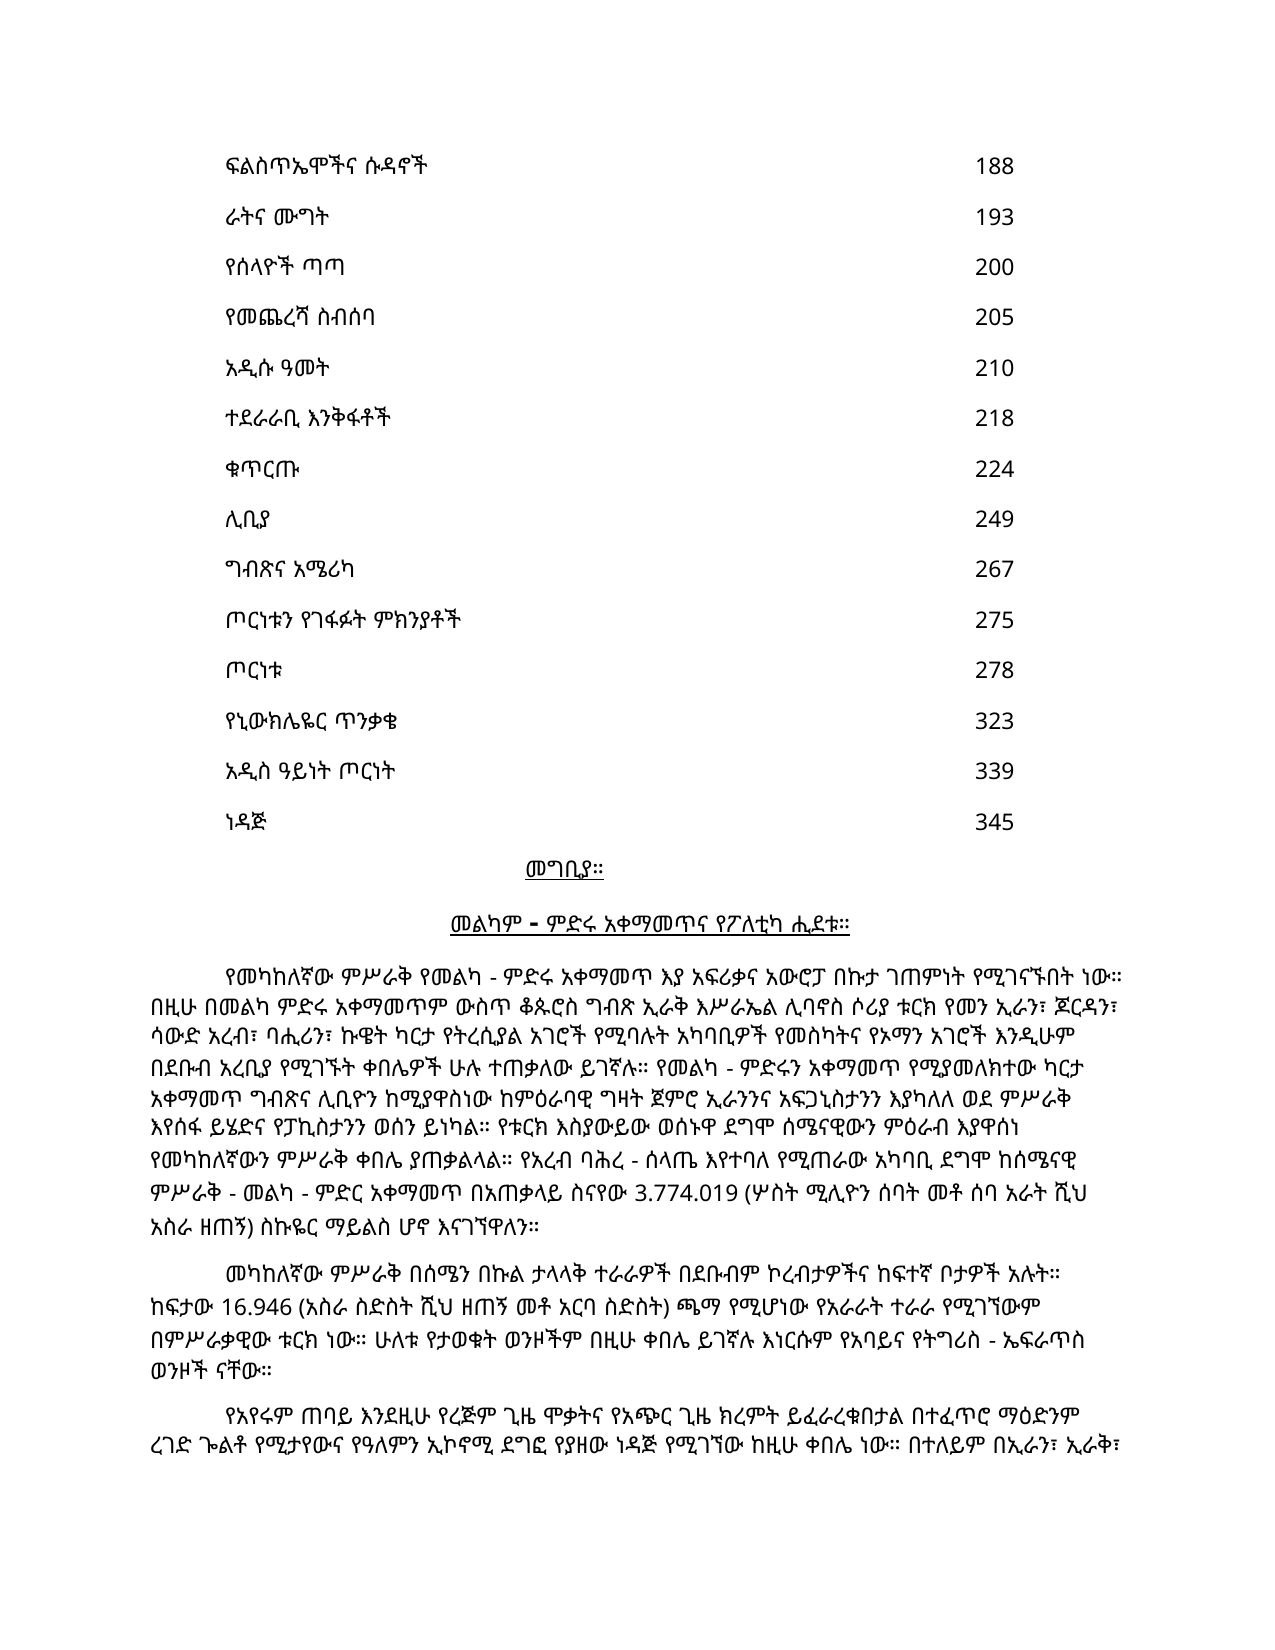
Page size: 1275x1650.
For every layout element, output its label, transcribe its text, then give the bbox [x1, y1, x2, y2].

text መካከለኛው ምሥራቅ በሰሜን በኩል ታላላቅ ተራራዎች በደቡብም ኮረብታዎችና ከፍተኛ ቦታዎች አሉት። ከፍታው 16.946 (አስራ ስድስት ሺህ ዘጠኝ መቶ አርባ ስድስት) ጫማ የሚሆነው የአራራት ተራራ የሚገኘውም በምሥራቃዊው ቱርክ ነው። ሁለቱ የታወቁት ወንዞችም በዚሁ ቀበሌ ይገኛሉ እነርሱም የአባይና የትግሪስ - ኤፍራጥስ ወንዞች ናቸው። [150, 1262, 1125, 1384]
text የመጨረሻ ስብሰባ 205 [150, 301, 1125, 332]
text አዲሱ ዓመት 210 [150, 352, 1125, 383]
text ፍልስጥኤሞችና ሱዳኖች 188 [150, 150, 1125, 181]
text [150, 1403, 1125, 1459]
text ነዳጅ 345 [150, 805, 1125, 837]
text መልካም - ምድሩ አቀማመጥና የፖለቲካ ሒደቱ። [150, 902, 1125, 941]
text ተደራራቢ እንቅፋቶች 218 [150, 402, 1125, 433]
text ሊቢያ 249 [150, 503, 1125, 534]
text ቁጥርጡ 224 [150, 452, 1125, 484]
text ጦርነቱ 278 [150, 654, 1125, 685]
text ግብጽና አሜሪካ 267 [150, 553, 1125, 584]
text የኒውክሌዬር ጥንቃቄ 323 [150, 704, 1125, 736]
text ራትና ሙግት 193 [150, 200, 1125, 232]
text የሰላዮች ጣጣ 200 [150, 251, 1125, 282]
text ጦርነቱን የገፋፉት ምክንያቶች 275 [150, 604, 1125, 635]
text የመካከለኛው ምሥራቅ የመልካ - ምድሩ አቀማመጥ እያ አፍሪቃና አውሮፓ በኩታ ገጠምነት የሚገናኙበት ነው። በዚሁ በመልካ ምድሩ አቀማመጥም ውስጥ ቆጱሮስ ግብጽ ኢራቅ እሥራኤል ሊባኖስ ሶሪያ ቱርክ የመን ኢራን፣ ጆርዳን፣ ሳውድ አረብ፣ ባሒሪን፣ ኩዌት ካርታ የትረሲያል አገሮች የሚባሉት አካባቢዎች የመስካትና የኦማን አገሮች እንዲሁም በደቡብ አረቢያ የሚገኙት ቀበሌዎች ሁሉ ተጠቃለው ይገኛሉ። የመልካ - ምድሩን አቀማመጥ የሚያመለክተው ካርታ አቀማመጥ ግብጽና ሊቢዮን ከሚያዋስነው ከምዕራባዊ ግዛት ጀምሮ ኢራንንና አፍጋኒስታንን እያካለለ ወደ ምሥራቅ እየሰፋ ይሄድና የፓኪስታንን ወሰን ይነካል። የቱርክ እስያውይው ወሰኑዋ ደግሞ ሰሜናዊውን ምዕራብ እያዋሰነ የመካከለኛውን ምሥራቅ ቀበሌ ያጠቃልላል። የአረብ ባሕረ - ሰላጤ እየተባለ የሚጠራው አካባቢ ደግሞ ከሰሜናዊ ምሥራቅ - መልካ - ምድር አቀማመጥ በአጠቃላይ ስናየው 3.774.019 (ሦስት ሚሊዮን ሰባት መቶ ሰባ አራት ሺህ አስራ ዘጠኝ) ስኩዬር ማይልስ ሆኖ እናገኘዋለን። [150, 961, 1125, 1242]
text አዲስ ዓይነት ጦርነት 339 [150, 755, 1125, 786]
text መግቢያ። [150, 856, 1125, 882]
